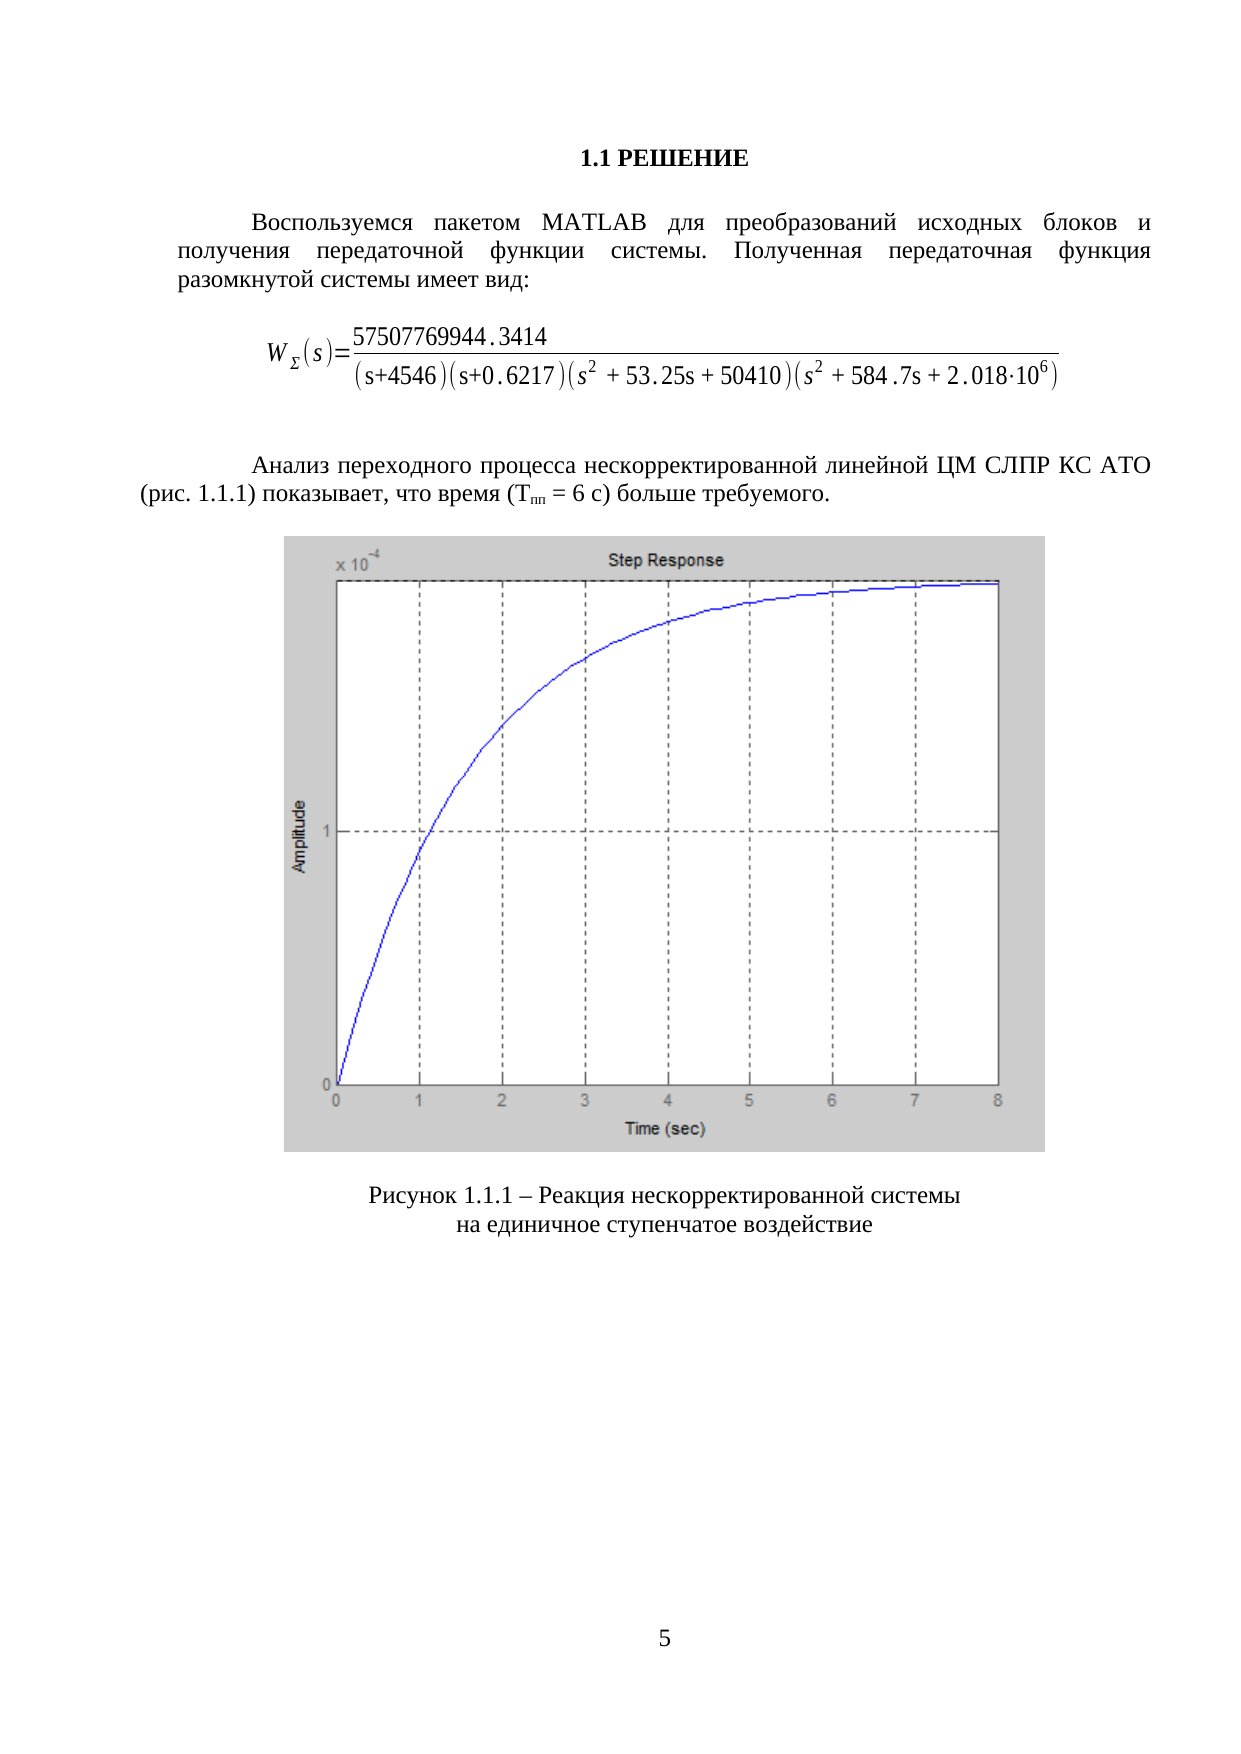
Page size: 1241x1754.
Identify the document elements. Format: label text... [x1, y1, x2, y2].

text Воспользуемся пакетом MATLAB для преобразований исходных блоков и получения передаточной функции системы. Полученная передаточная функция разомкнутой системы имеет вид: [177, 207, 1152, 293]
text Анализ переходного процесса нескорректированной линейной ЦМ СЛПР КС АТО (рис. 1.1.1) показывает, что время (Тпп = 6 с) больше требуемого. [140, 450, 1152, 507]
picture [283, 536, 1045, 1152]
subtitle 1.1 Решение [177, 143, 1152, 172]
text Рисунок 1.1.1 – Реакция нескорректированной системы на единичное ступенчатое воздействие [177, 1180, 1152, 1238]
